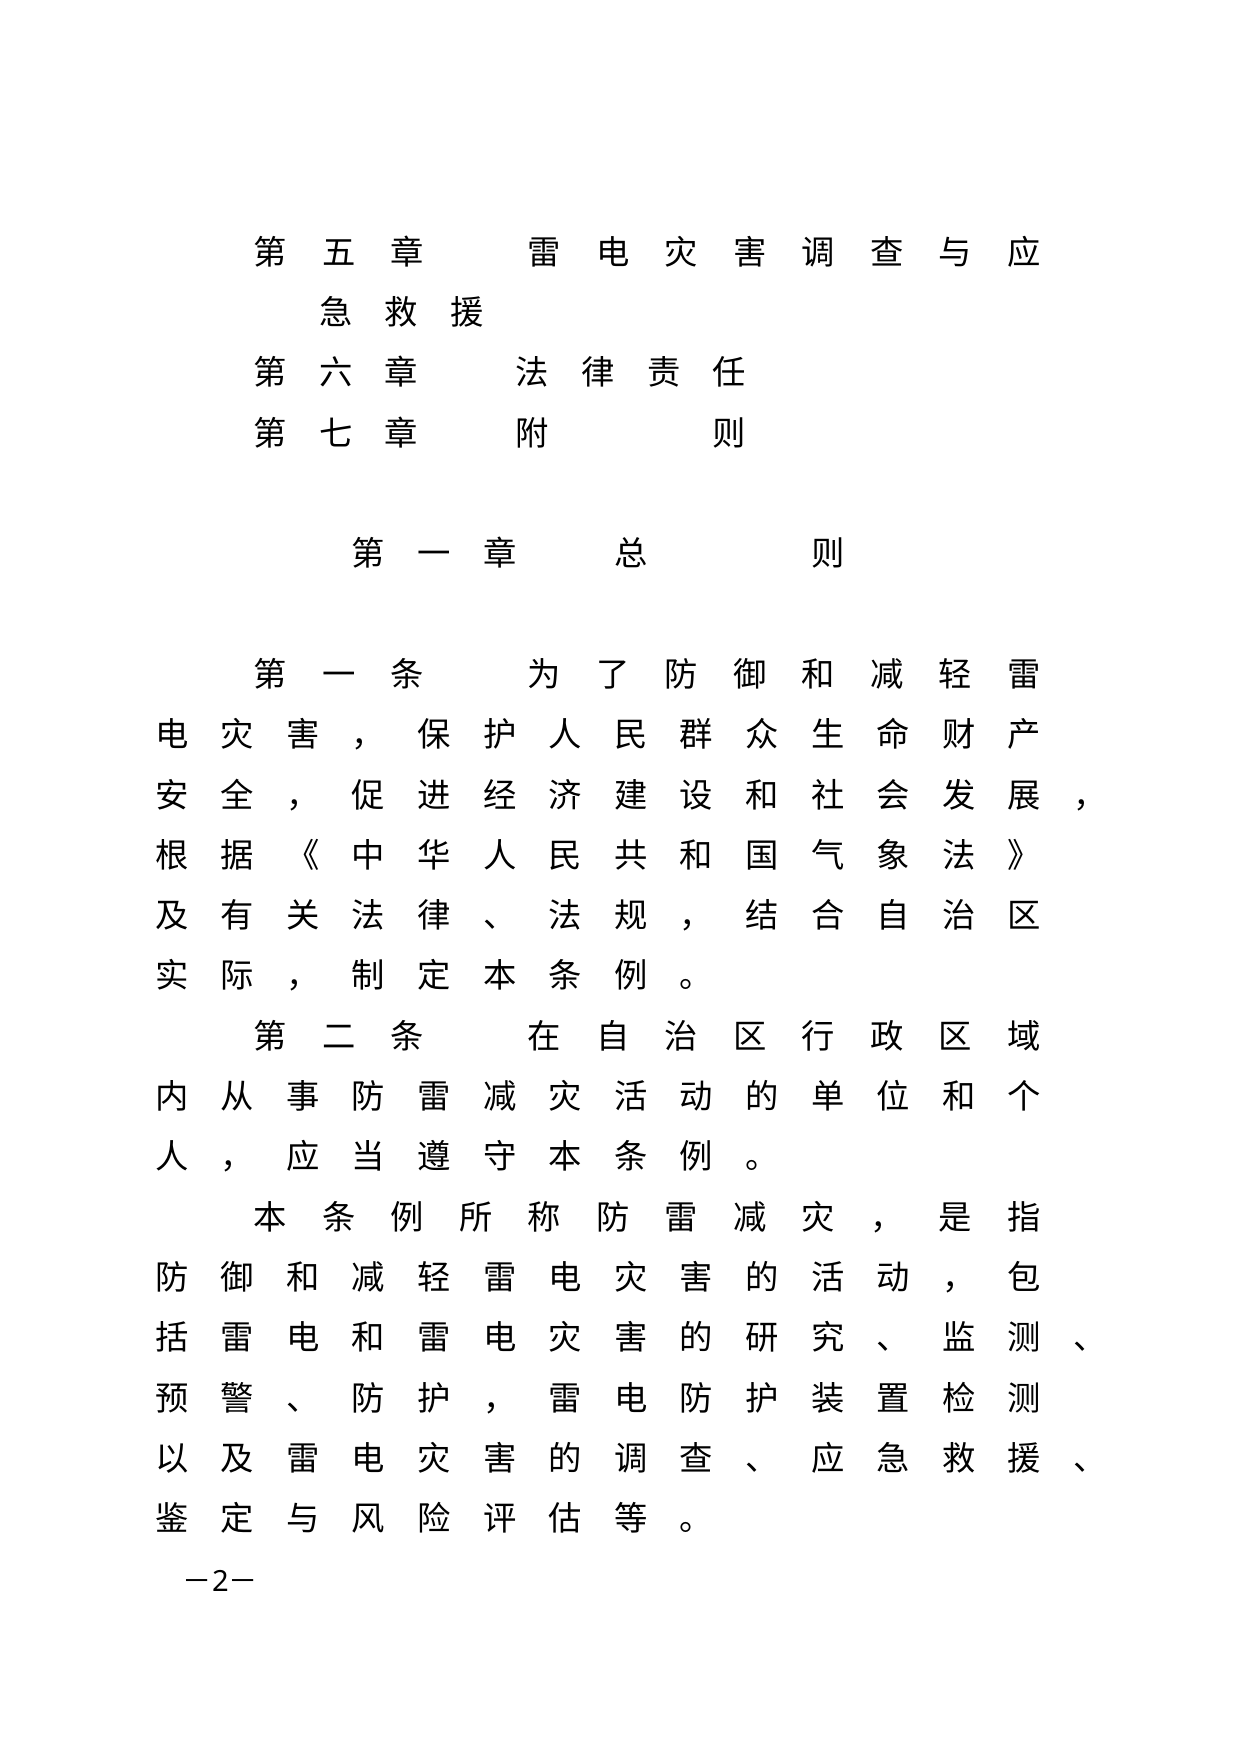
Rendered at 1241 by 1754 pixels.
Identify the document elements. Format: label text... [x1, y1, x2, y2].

text 第一条 为了防御和减轻雷电灾害，保护人民群众生命财产安全，促进经济建设和社会发展，根据《中华人民共和国气象法》及有关法律、法规，结合自治区实际，制定本条例。 [155, 642, 1073, 1003]
text 第五章 雷电灾害调查与应急救援 [221, 219, 1073, 340]
text 第一章 总 则 [155, 521, 1073, 581]
text 第七章 附 则 [221, 400, 1073, 461]
text 第二条 在自治区行政区域内从事防雷减灾活动的单位和个人，应当遵守本条例。 [155, 1003, 1073, 1184]
text 本条例所称防雷减灾，是指防御和减轻雷电灾害的活动，包括雷电和雷电灾害的研究、监测、预警、防护，雷电防护装置检测以及雷电灾害的调查、应急救援、鉴定与风险评估等。 [155, 1184, 1073, 1546]
text 第六章 法律责任 [221, 340, 1073, 400]
